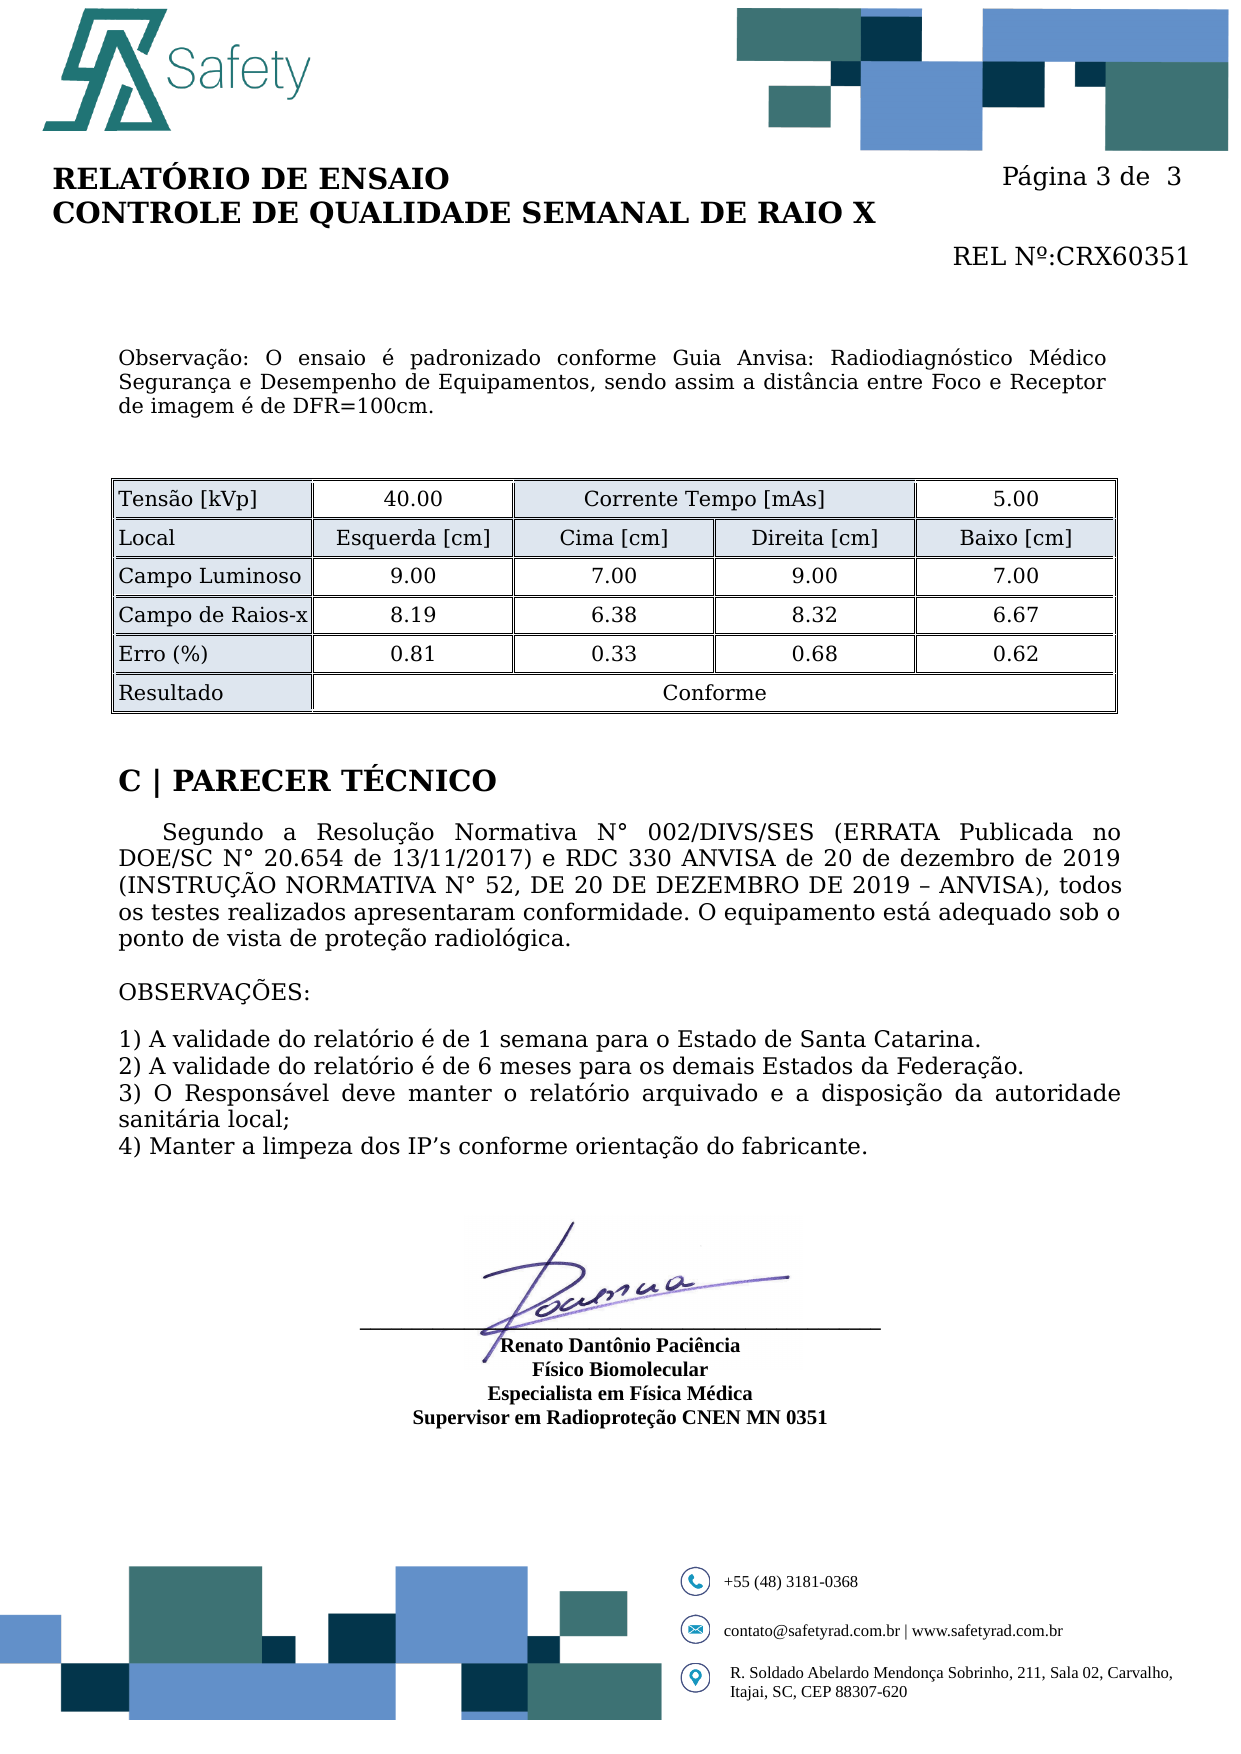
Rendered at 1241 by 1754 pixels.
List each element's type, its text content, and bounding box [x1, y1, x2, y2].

text 4) Manter a limpeza dos IP’s conforme orientação do fabricante. [118, 1133, 1122, 1160]
table_cell 9.00 [314, 559, 512, 594]
text Especialista em Física Médica [118, 1381, 1122, 1405]
table_cell 0.33 [515, 636, 713, 672]
table_cell Campo de Raios-x [114, 595, 311, 633]
text 3) O Responsável deve manter o relatório arquivado e a disposição da autoridade sanitária local; [118, 1080, 1122, 1133]
table_cell Erro (%) [113, 633, 312, 672]
picture [680, 1663, 710, 1693]
table_cell 9.00 [716, 559, 914, 594]
table_cell 0.62 [915, 633, 1116, 672]
picture [736, 8, 1229, 151]
table_cell 8.32 [716, 598, 914, 633]
table_cell 7.00 [515, 559, 713, 594]
text Segundo a Resolução Normativa N° 002/DIVS/SES (ERRATA Publicada no DOE/SC N° 20.654 de 13/11/2017) e RDC 330 ANVISA de 20 de dezembro de 2019 (INSTRUÇÃO NORMATIVA N° 52, DE 20 DE DEZEMBRO DE 2019 – ANVISA), todos os testes realizados apresentaram conformidade. O equipamento está adequado sob o ponto de vista de proteção radiológica. [118, 819, 1122, 952]
table_cell 6.67 [917, 595, 1115, 633]
text 1) A validade do relatório é de 1 semana para o Estado de Santa Catarina. [118, 1026, 1122, 1053]
picture [464, 1215, 804, 1308]
table_header 5.00 [915, 481, 1115, 517]
table_cell Resultado [113, 672, 312, 711]
text Físico Biomolecular [118, 1357, 1122, 1381]
table_header 40.00 [313, 479, 514, 517]
picture [0, 1566, 662, 1720]
text Renato Dantônio Paciência [118, 1332, 1122, 1357]
table_cell Baixo [cm] [917, 517, 1115, 556]
text OBSERVAÇÕES: [118, 979, 1122, 1006]
text Supervisor em Radioproteção CNEN MN 0351 [118, 1405, 1122, 1429]
text Observação: O ensaio é padronizado conforme Guia Anvisa: Radiodiagnóstico Médico Segurança e Desempenho de Equipamentos, sendo assim a distância entre Foco e Receptor de imagem é de DFR=100cm. [118, 346, 1107, 418]
table_cell 6.38 [515, 598, 713, 633]
picture [42, 8, 311, 131]
text __________________________________________________ [118, 1308, 1122, 1332]
table_cell Campo Luminoso [114, 556, 311, 594]
table_cell 8.19 [314, 598, 512, 633]
table_cell 7.00 [917, 556, 1115, 594]
picture [680, 1614, 710, 1644]
text 2) A validade do relatório é de 6 meses para os demais Estados da Federação. [118, 1053, 1122, 1080]
table_cell Cima [cm] [515, 520, 713, 556]
table_cell 0.81 [314, 636, 512, 672]
table_cell Esquerda [cm] [314, 520, 512, 556]
table_cell Direita [cm] [716, 520, 914, 556]
table_cell Conforme [313, 672, 1116, 711]
text C | PARECER TÉCNICO [118, 764, 1122, 798]
picture [680, 1566, 710, 1596]
table_header Corrente Tempo [mAs] [514, 481, 915, 517]
table_header Tensão [kVp] [114, 481, 312, 517]
table_cell Local [114, 517, 311, 556]
table_cell 0.68 [716, 636, 914, 672]
